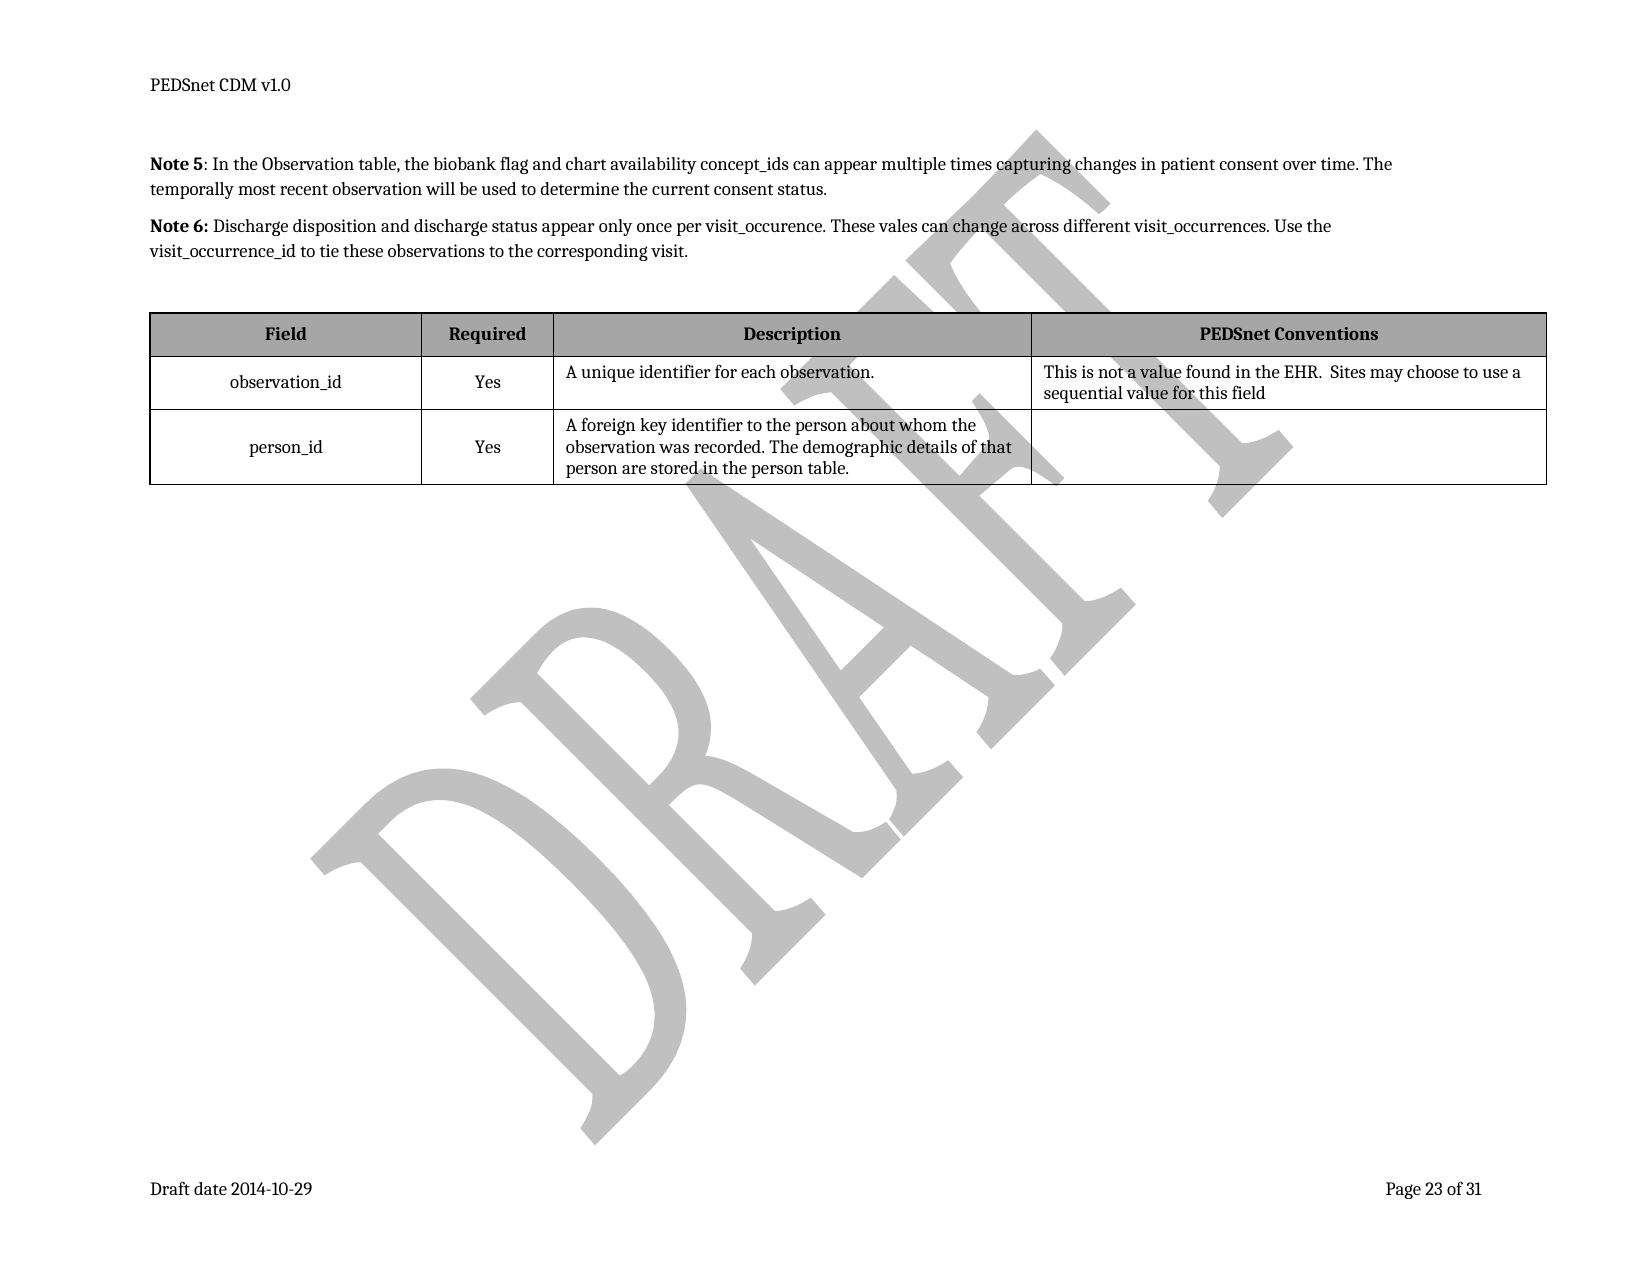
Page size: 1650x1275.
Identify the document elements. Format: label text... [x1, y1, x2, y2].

table_cell Yes [422, 357, 553, 409]
text Note 5: In the Observation table, the biobank flag and chart availability concept_ids can appear multiple times capturing changes in patient consent over time. The temporally most recent observation will be used to determine the current consent status. [150, 150, 1481, 200]
table_cell observation_id [151, 357, 421, 409]
table_cell [1032, 410, 1546, 484]
table_cell Yes [422, 410, 553, 484]
text Note 6: Discharge disposition and discharge status appear only once per visit_occurence. These vales can change across different visit_occurrences. Use the visit_occurrence_id to tie these observations to the corresponding visit. [150, 212, 1481, 262]
table_header Required [422, 314, 553, 356]
table_header Description [554, 314, 1031, 356]
table_header Field [151, 314, 421, 356]
table_header PEDSnet Conventions [1032, 314, 1546, 356]
table_cell person_id [151, 410, 421, 484]
table_cell A unique identifier for each observation. [554, 357, 1031, 409]
table_cell A foreign key identifier to the person about whom the observation was recorded. The demographic details of that person are stored in the person table. [554, 410, 1031, 484]
table_cell This is not a value found in the EHR. Sites may choose to use a sequential value for this field [1032, 357, 1546, 409]
